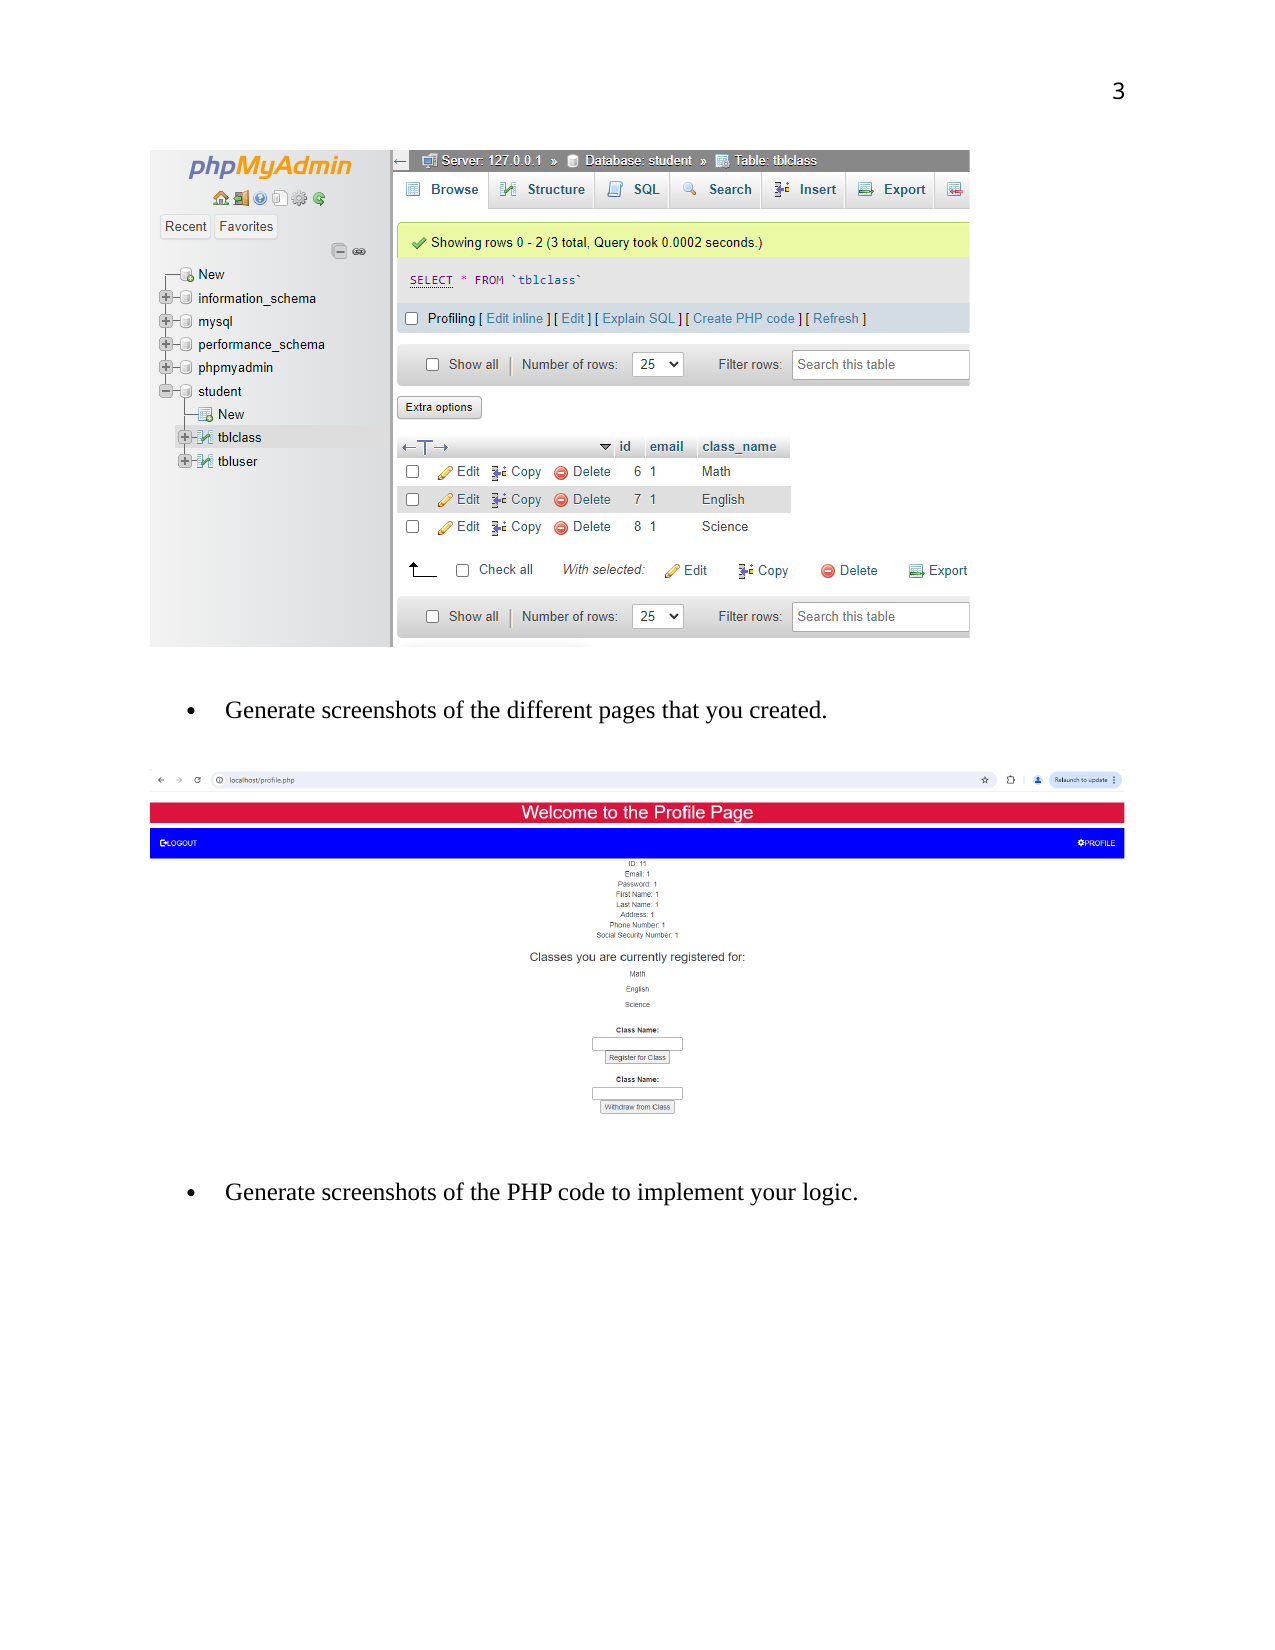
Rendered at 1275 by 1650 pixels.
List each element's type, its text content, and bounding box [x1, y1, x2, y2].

picture [150, 150, 970, 647]
list Generate screenshots of the PHP code to implement your logic. [187, 1177, 1125, 1206]
picture [150, 769, 1125, 1129]
list Generate screenshots of the different pages that you created. [187, 695, 1125, 724]
